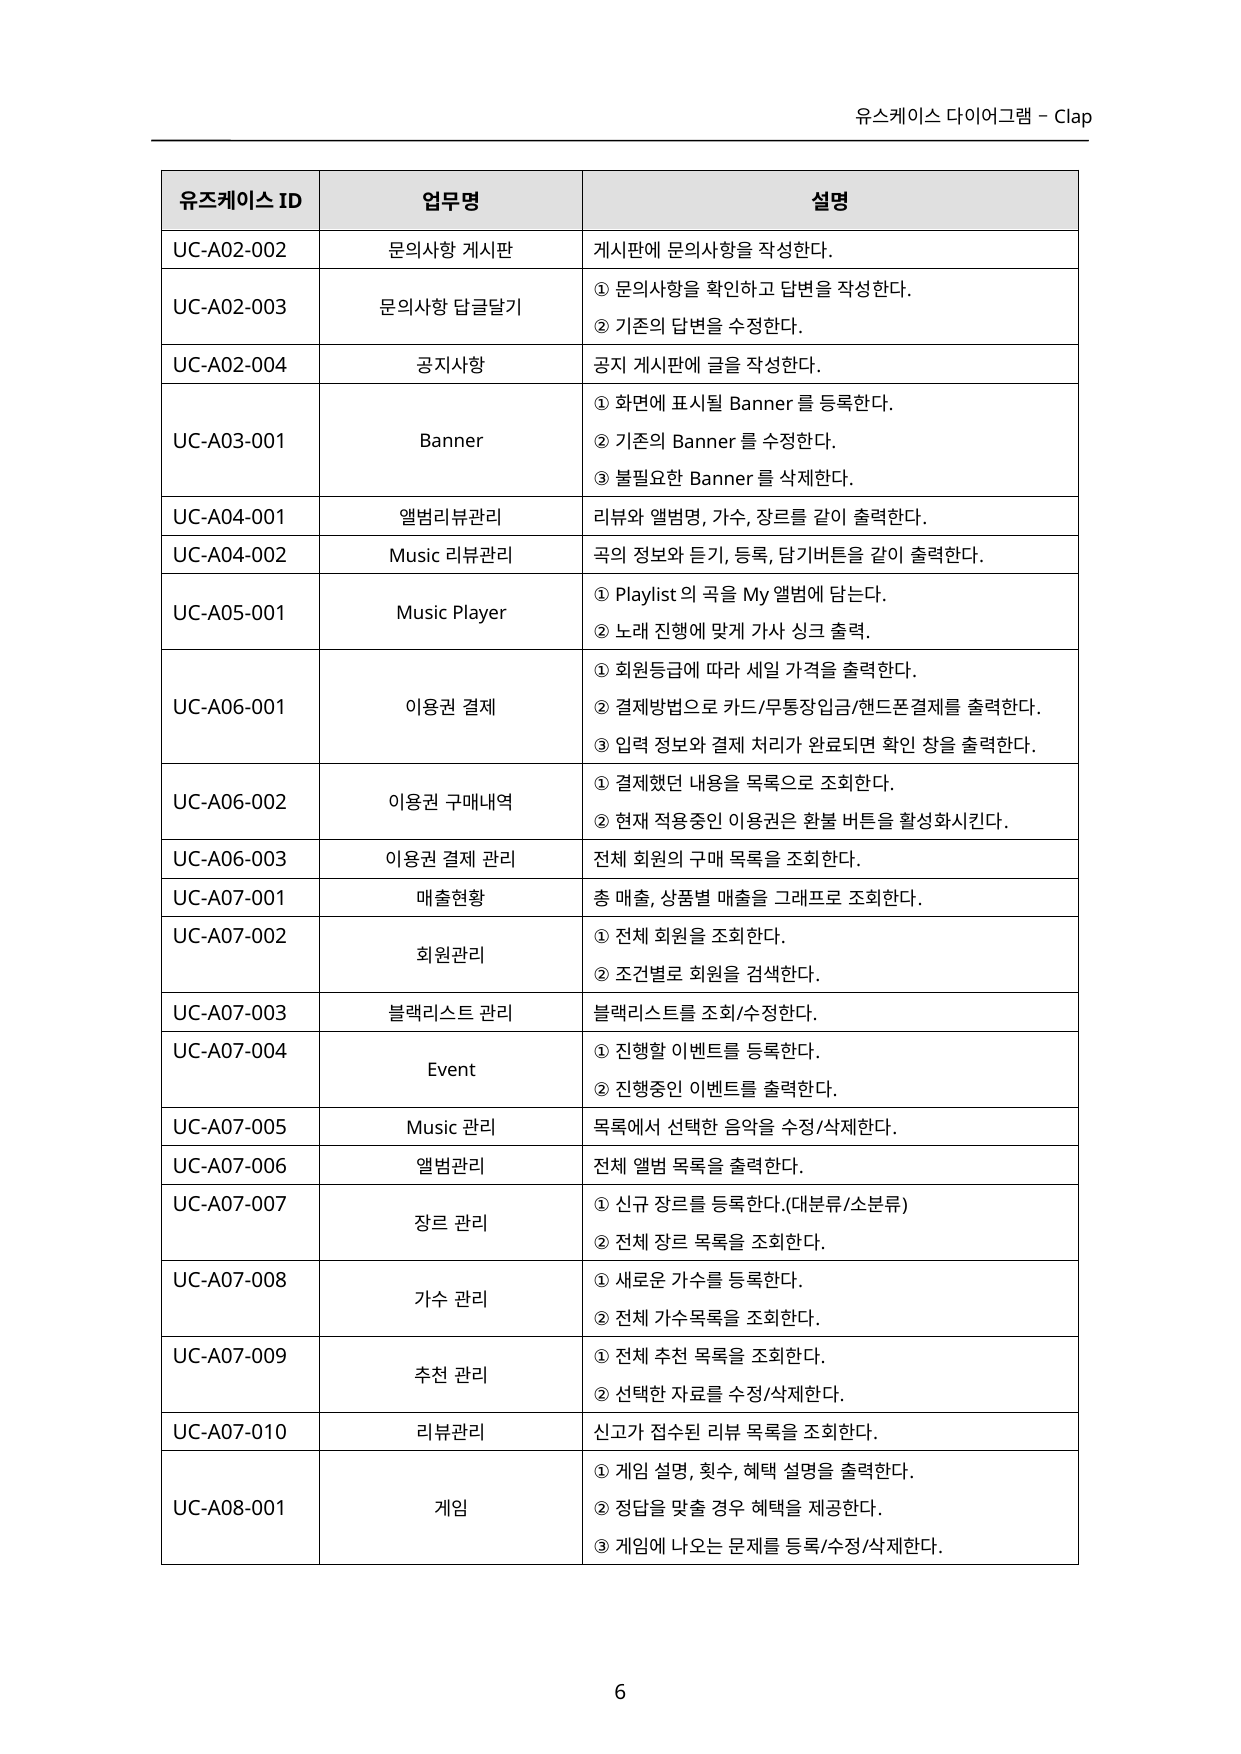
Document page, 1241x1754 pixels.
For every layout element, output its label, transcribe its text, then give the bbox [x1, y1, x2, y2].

table_cell Banner [320, 384, 582, 496]
table_cell ① 신규 장르를 등록한다.(대분류/소분류) ② 전체 장르 목록을 조회한다. [583, 1185, 1078, 1260]
table_cell 이용권 결제 [320, 650, 582, 763]
table_cell UC-A05-001 [162, 574, 319, 649]
table_cell 문의사항 게시판 [320, 231, 582, 268]
table_cell UC-A07-009 [162, 1337, 319, 1412]
table_cell UC-A02-003 [162, 269, 319, 344]
table_cell UC-A07-005 [162, 1108, 319, 1145]
table_cell 공지 게시판에 글을 작성한다. [583, 345, 1078, 383]
table_cell ① 전체 추천 목록을 조회한다. ② 선택한 자료를 수정/삭제한다. [583, 1337, 1078, 1412]
table_cell UC-A02-002 [162, 231, 319, 268]
table_cell UC-A07-007 [162, 1185, 319, 1260]
table_cell UC-A07-004 [162, 1032, 319, 1107]
table_cell 리뷰와 앨범명, 가수, 장르를 같이 출력한다. [583, 497, 1078, 535]
table_cell 문의사항 답글달기 [320, 269, 582, 344]
table_cell ① 전체 회원을 조회한다. ② 조건별로 회원을 검색한다. [583, 917, 1078, 992]
table_cell 매출현황 [320, 879, 582, 916]
table_cell 신고가 접수된 리뷰 목록을 조회한다. [583, 1413, 1078, 1450]
table_cell UC-A06-001 [162, 650, 319, 763]
table_cell ① 새로운 가수를 등록한다. ② 전체 가수목록을 조회한다. [583, 1261, 1078, 1336]
table_cell 전체 회원의 구매 목록을 조회한다. [583, 840, 1078, 877]
table_cell ① 화면에 표시될 Banner를 등록한다. ② 기존의 Banner를 수정한다. ③ 불필요한 Banner를 삭제한다. [583, 384, 1078, 496]
table_cell ① 게임 설명, 횟수, 혜택 설명을 출력한다. ② 정답을 맞출 경우 혜택을 제공한다. ③ 게임에 나오는 문제를 등록/수정/삭제한다. [583, 1451, 1078, 1564]
table_cell UC-A04-001 [162, 497, 319, 535]
table_header 설명 [583, 171, 1078, 229]
table_cell 추천 관리 [320, 1337, 582, 1412]
table_cell 장르 관리 [320, 1185, 582, 1260]
table_cell UC-A06-002 [162, 764, 319, 839]
table_cell UC-A07-003 [162, 993, 319, 1031]
table_cell UC-A08-001 [162, 1451, 319, 1564]
table_cell UC-A04-002 [162, 536, 319, 573]
table_cell Music 관리 [320, 1108, 582, 1145]
table_cell 블랙리스트 관리 [320, 993, 582, 1031]
table_cell Music Player [320, 574, 582, 649]
table_cell 총 매출, 상품별 매출을 그래프로 조회한다. [583, 879, 1078, 916]
table_cell 전체 앨범 목록을 출력한다. [583, 1146, 1078, 1184]
table_cell 게임 [320, 1451, 582, 1564]
table_cell 이용권 구매내역 [320, 764, 582, 839]
table_cell UC-A02-004 [162, 345, 319, 383]
table_cell 리뷰관리 [320, 1413, 582, 1450]
table_cell 가수 관리 [320, 1261, 582, 1336]
table_cell 게시판에 문의사항을 작성한다. [583, 231, 1078, 268]
table_cell 앨범관리 [320, 1146, 582, 1184]
table_cell 공지사항 [320, 345, 582, 383]
table_cell ① 회원등급에 따라 세일 가격을 출력한다. ② 결제방법으로 카드/무통장입금/핸드폰결제를 출력한다. ③ 입력 정보와 결제 처리가 완료되면 확인 창을 출력한다. [583, 650, 1078, 763]
table_cell UC-A07-002 [162, 917, 319, 992]
table_cell 이용권 결제 관리 [320, 840, 582, 877]
table_cell UC-A07-001 [162, 879, 319, 916]
table_cell UC-A06-003 [162, 840, 319, 877]
table_header 유즈케이스ID [162, 171, 319, 229]
table_cell ① 진행할 이벤트를 등록한다. ② 진행중인 이벤트를 출력한다. [583, 1032, 1078, 1107]
table_cell 블랙리스트를 조회/수정한다. [583, 993, 1078, 1031]
table_cell Music 리뷰관리 [320, 536, 582, 573]
table_cell 목록에서 선택한 음악을 수정/삭제한다. [583, 1108, 1078, 1145]
table_cell ① Playlist의 곡을 My앨범에 담는다. ② 노래 진행에 맞게 가사 싱크 출력. [583, 574, 1078, 649]
table_cell Event [320, 1032, 582, 1107]
table_cell ① 문의사항을 확인하고 답변을 작성한다. ② 기존의 답변을 수정한다. [583, 269, 1078, 344]
table_cell 회원관리 [320, 917, 582, 992]
table_header 업무명 [320, 171, 582, 229]
table_cell 곡의 정보와 듣기, 등록, 담기버튼을 같이 출력한다. [583, 536, 1078, 573]
table_cell UC-A07-006 [162, 1146, 319, 1184]
table_cell 앨범리뷰관리 [320, 497, 582, 535]
table_cell UC-A07-008 [162, 1261, 319, 1336]
table_cell UC-A07-010 [162, 1413, 319, 1450]
table_cell UC-A03-001 [162, 384, 319, 496]
table_cell ① 결제했던 내용을 목록으로 조회한다. ② 현재 적용중인 이용권은 환불 버튼을 활성화시킨다. [583, 764, 1078, 839]
